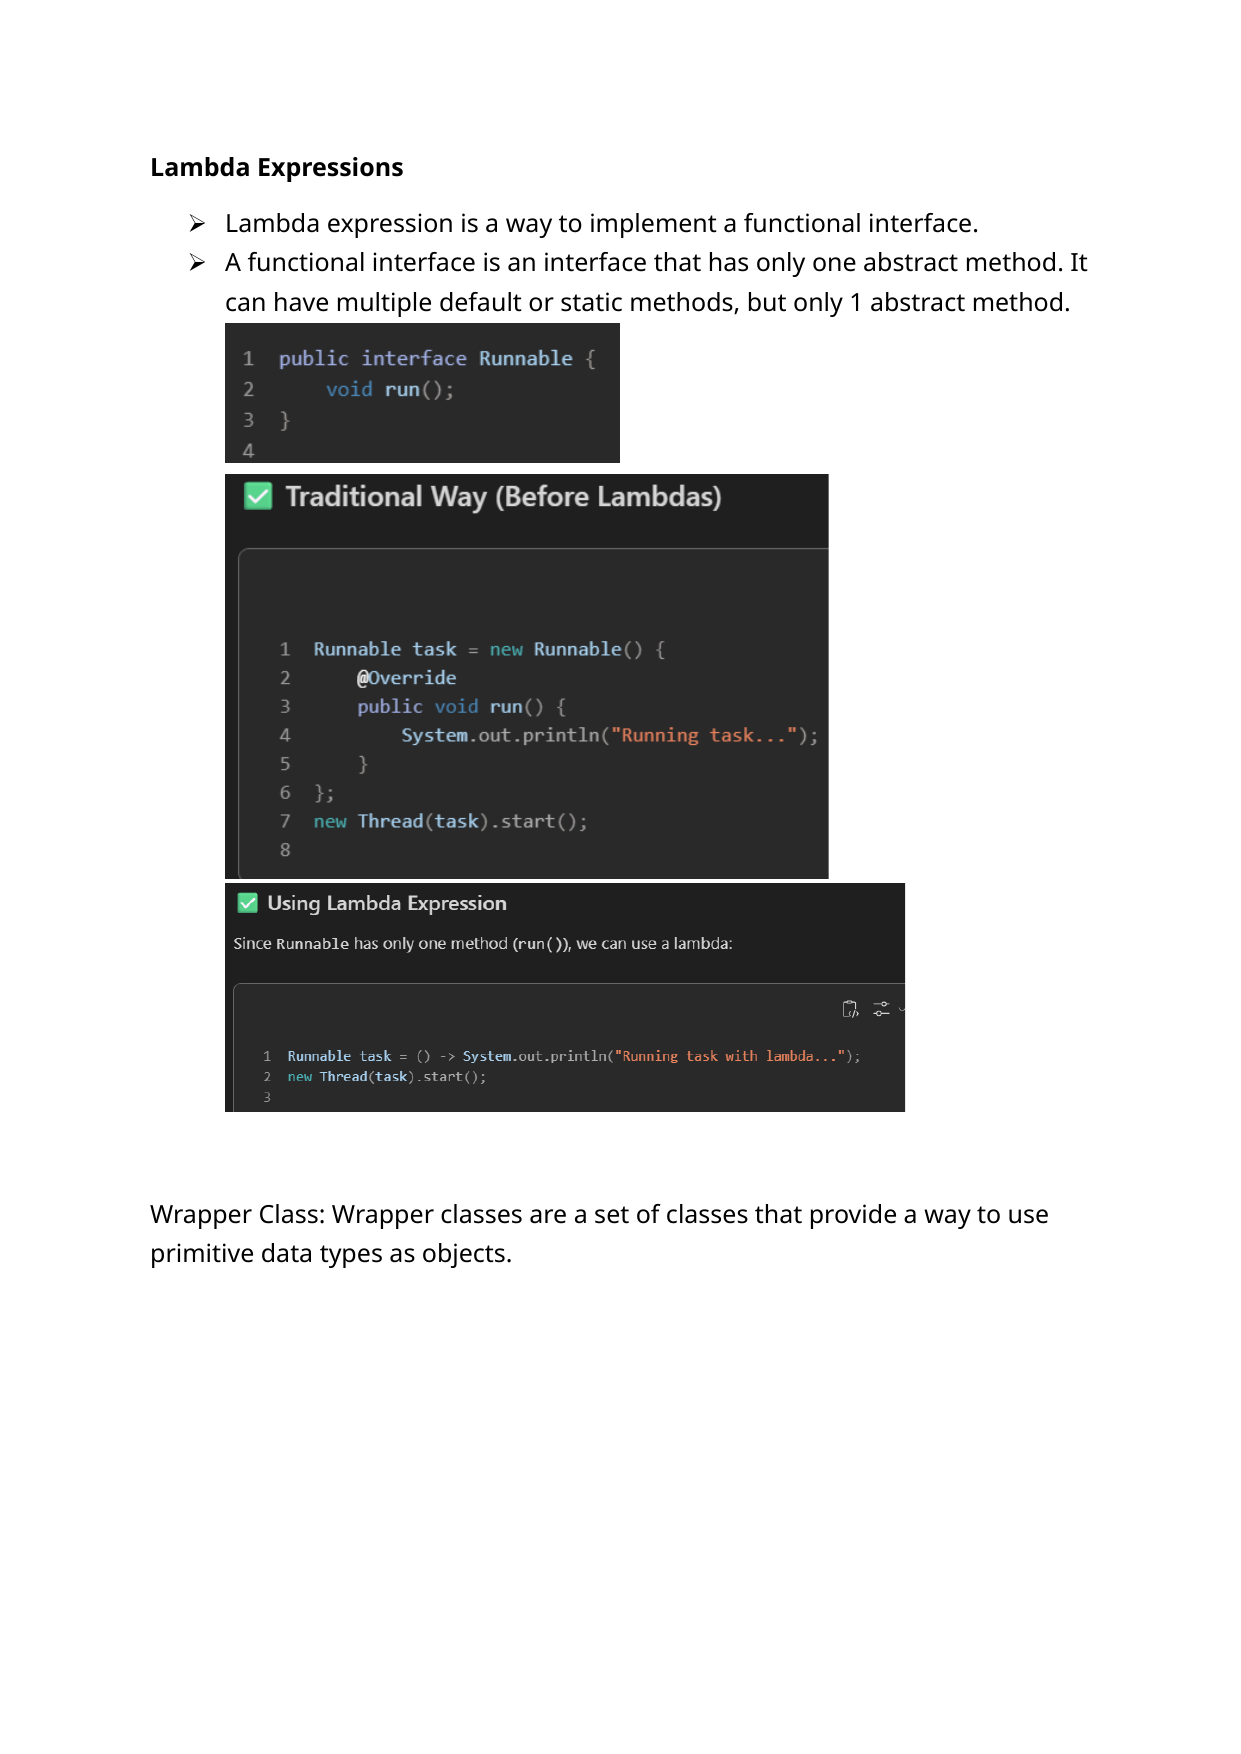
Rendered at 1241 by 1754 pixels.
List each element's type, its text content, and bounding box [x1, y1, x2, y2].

picture [225, 323, 620, 463]
text Wrapper Class: Wrapper classes are a set of classes that provide a way to use primitive data types as objects. [150, 1196, 1090, 1269]
picture [225, 474, 829, 879]
list Lambda expression is a way to implement a functional interface. [187, 206, 1090, 240]
picture [225, 883, 906, 1112]
text Lambda Expressions [150, 150, 1090, 184]
